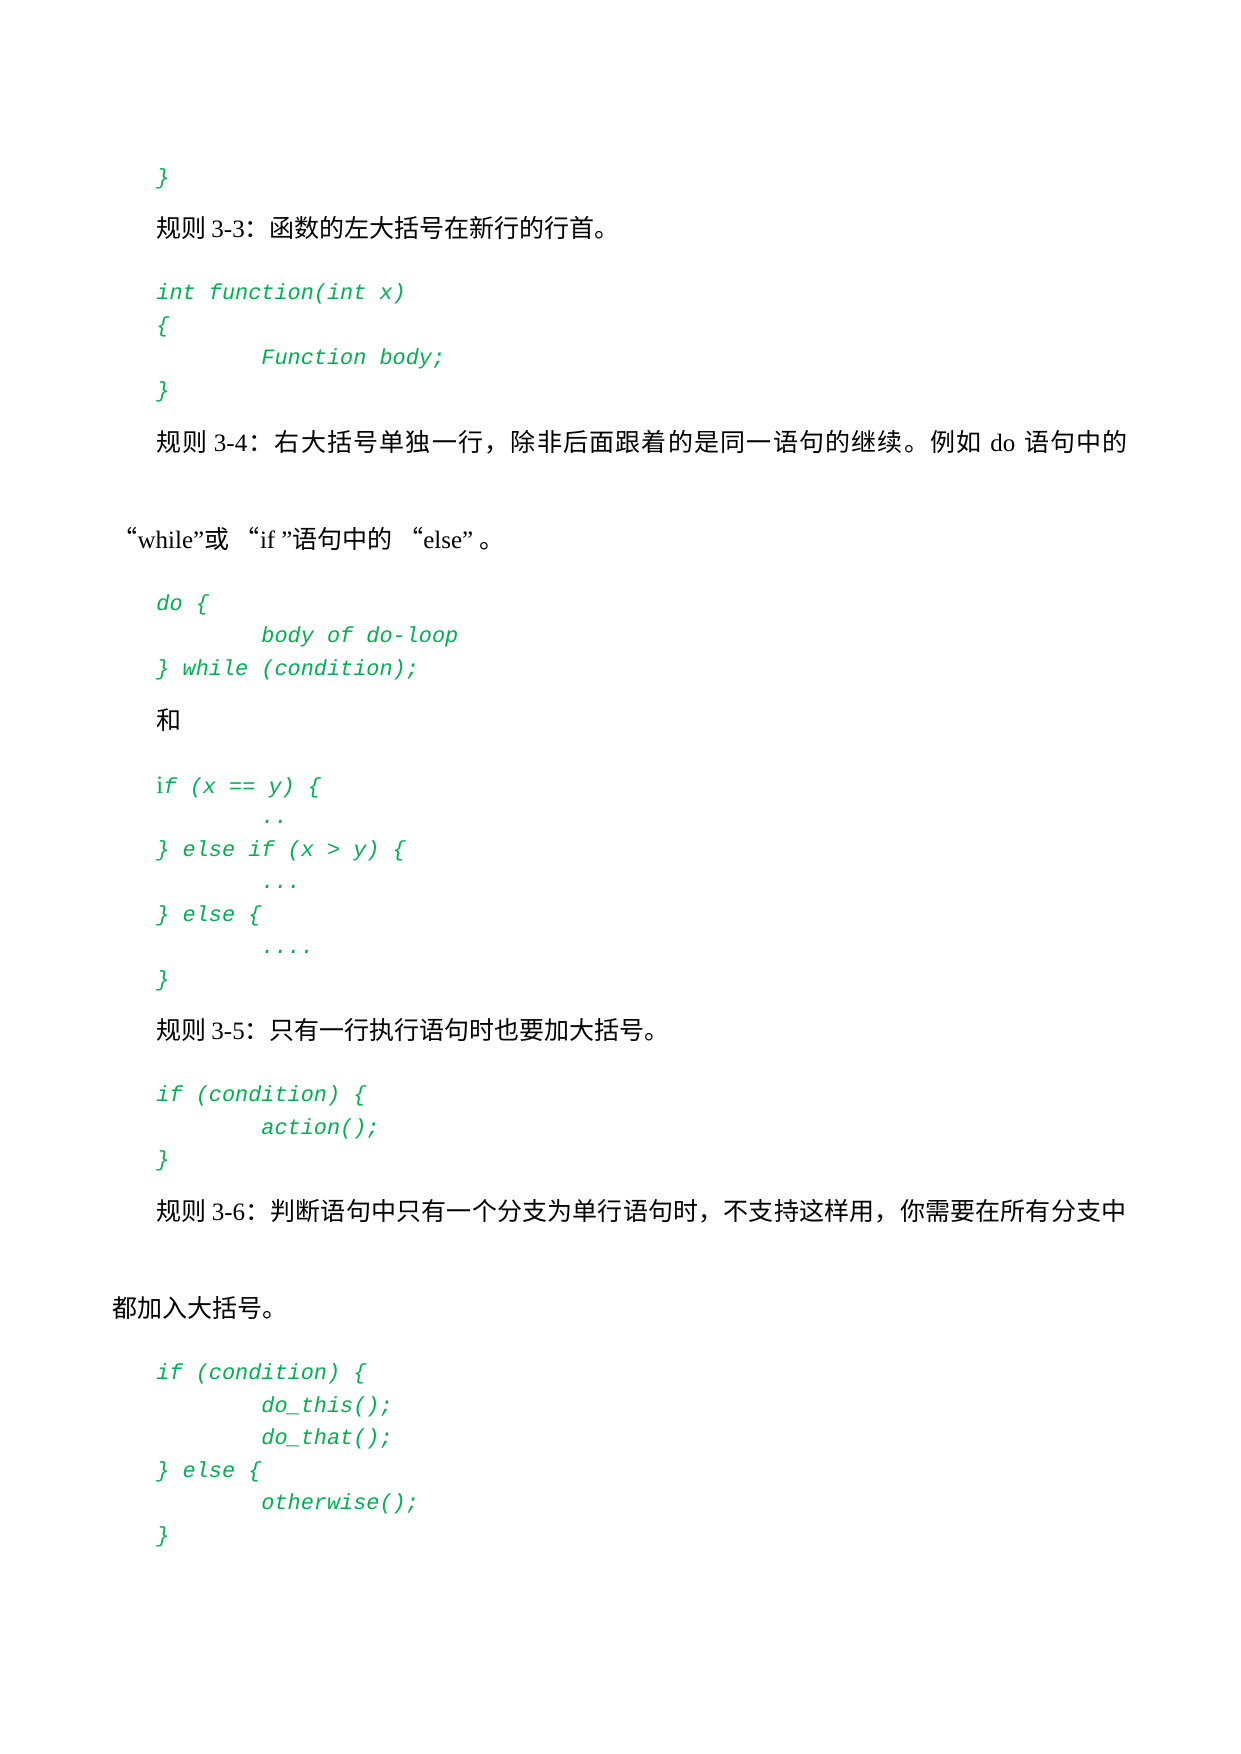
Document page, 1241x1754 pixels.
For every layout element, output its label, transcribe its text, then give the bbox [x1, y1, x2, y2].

text Function body; [156, 343, 1128, 375]
text } [156, 375, 1128, 408]
text } else if (x > y) { [156, 834, 1128, 866]
text .. [156, 801, 1128, 834]
text } [156, 1520, 1128, 1553]
text } while (condition); [156, 653, 1128, 686]
text if (x == y) { [156, 769, 1128, 801]
text if (condition) { [156, 1079, 1128, 1112]
text 和 [112, 686, 1128, 751]
text } [156, 964, 1128, 996]
text if (condition) { [156, 1358, 1128, 1390]
text .... [156, 931, 1128, 964]
text do_that(); [156, 1423, 1128, 1455]
text 规则3-4：右大括号单独一行，除非后面跟着的是同一语句的继续。例如 do 语句中的 “while”或 “if ”语句中的 “else” 。 [112, 408, 1128, 570]
text action(); [156, 1112, 1128, 1144]
text } else { [156, 899, 1128, 931]
text { [156, 310, 1128, 343]
text do_this(); [156, 1390, 1128, 1423]
text 规则3-6：判断语句中只有一个分支为单行语句时，不支持这样用，你需要在所有分支中都加入大括号。 [112, 1177, 1128, 1339]
text do { [156, 588, 1128, 621]
text 规则3-3：函数的左大括号在新行的行首。 [112, 194, 1128, 259]
text otherwise(); [156, 1488, 1128, 1520]
text } else { [156, 1455, 1128, 1488]
text int function(int x) [156, 278, 1128, 310]
text 规则3-5：只有一行执行语句时也要加大括号。 [112, 996, 1128, 1061]
text body of do-loop [156, 621, 1128, 653]
text ... [156, 866, 1128, 899]
text } [156, 162, 1128, 194]
text } [156, 1144, 1128, 1177]
